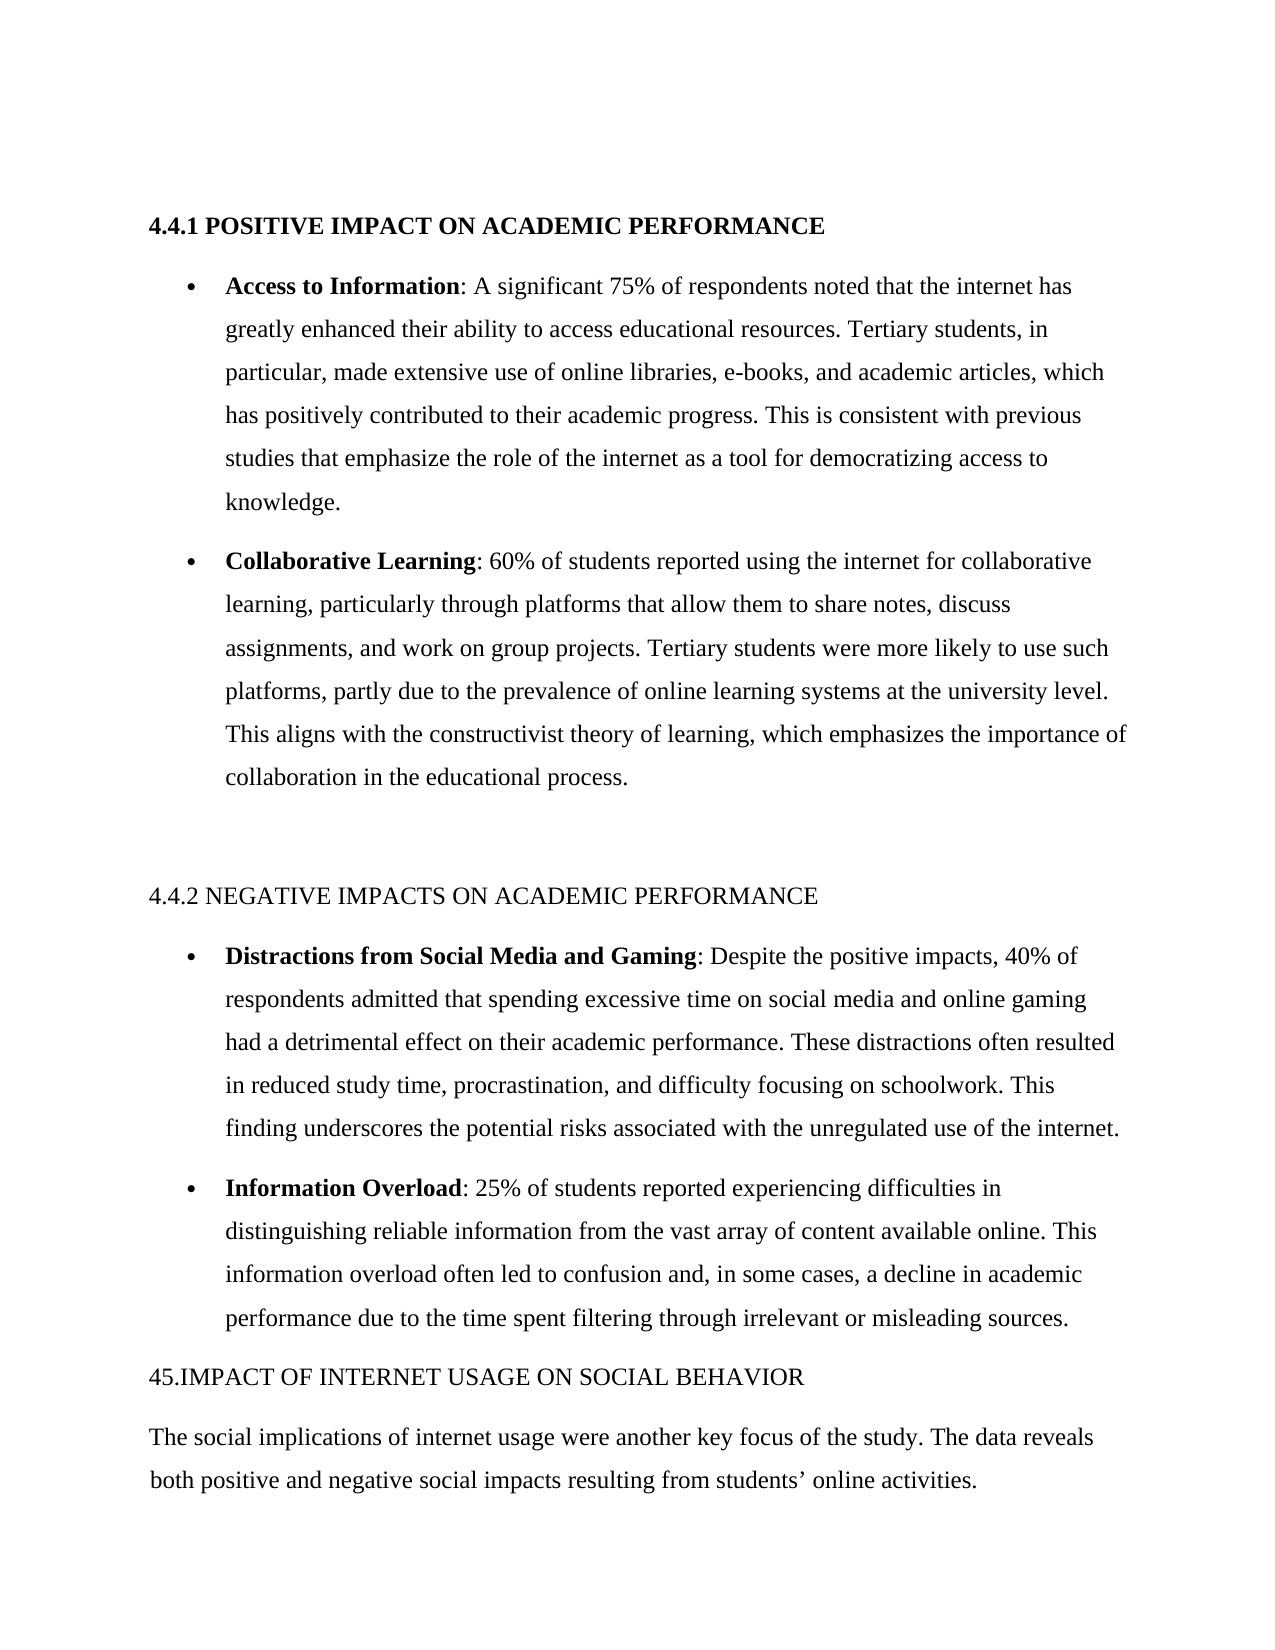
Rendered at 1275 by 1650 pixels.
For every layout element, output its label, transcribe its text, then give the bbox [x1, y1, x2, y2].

list Information Overload: 25% of students reported experiencing difficulties in distinguishing reliable information from the vast array of content available online. This information overload often led to confusion and, in some cases, a decline in academic performance due to the time spent filtering through irrelevant or misleading sources. [188, 1173, 1129, 1331]
text 4.4.1 POSITIVE IMPACT ON ACADEMIC PERFORMANCE [149, 211, 1129, 240]
text 45.IMPACT OF INTERNET USAGE ON SOCIAL BEHAVIOR [149, 1362, 1129, 1391]
text The social implications of internet usage were another key focus of the study. The data reveals both positive and negative social impacts resulting from students’ online activities. [149, 1422, 1129, 1494]
list Distractions from Social Media and Gaming: Despite the positive impacts, 40% of respondents admitted that spending excessive time on social media and online gaming had a detrimental effect on their academic performance. These distractions often resulted in reduced study time, procrastination, and difficulty focusing on schoolwork. This finding underscores the potential risks associated with the unregulated use of the internet. [188, 941, 1129, 1142]
text 4.4.2 NEGATIVE IMPACTS ON ACADEMIC PERFORMANCE [149, 881, 1129, 910]
list Access to Information: A significant 75% of respondents noted that the internet has greatly enhanced their ability to access educational resources. Tertiary students, in particular, made extensive use of online libraries, e-books, and academic articles, which has positively contributed to their academic progress. This is consistent with previous studies that emphasize the role of the internet as a tool for democratizing access to knowledge. [188, 271, 1129, 515]
list Collaborative Learning: 60% of students reported using the internet for collaborative learning, particularly through platforms that allow them to share notes, discuss assignments, and work on group projects. Tertiary students were more likely to use such platforms, partly due to the prevalence of online learning systems at the university level. This aligns with the constructivist theory of learning, which emphasizes the importance of collaboration in the educational process. [188, 546, 1129, 791]
